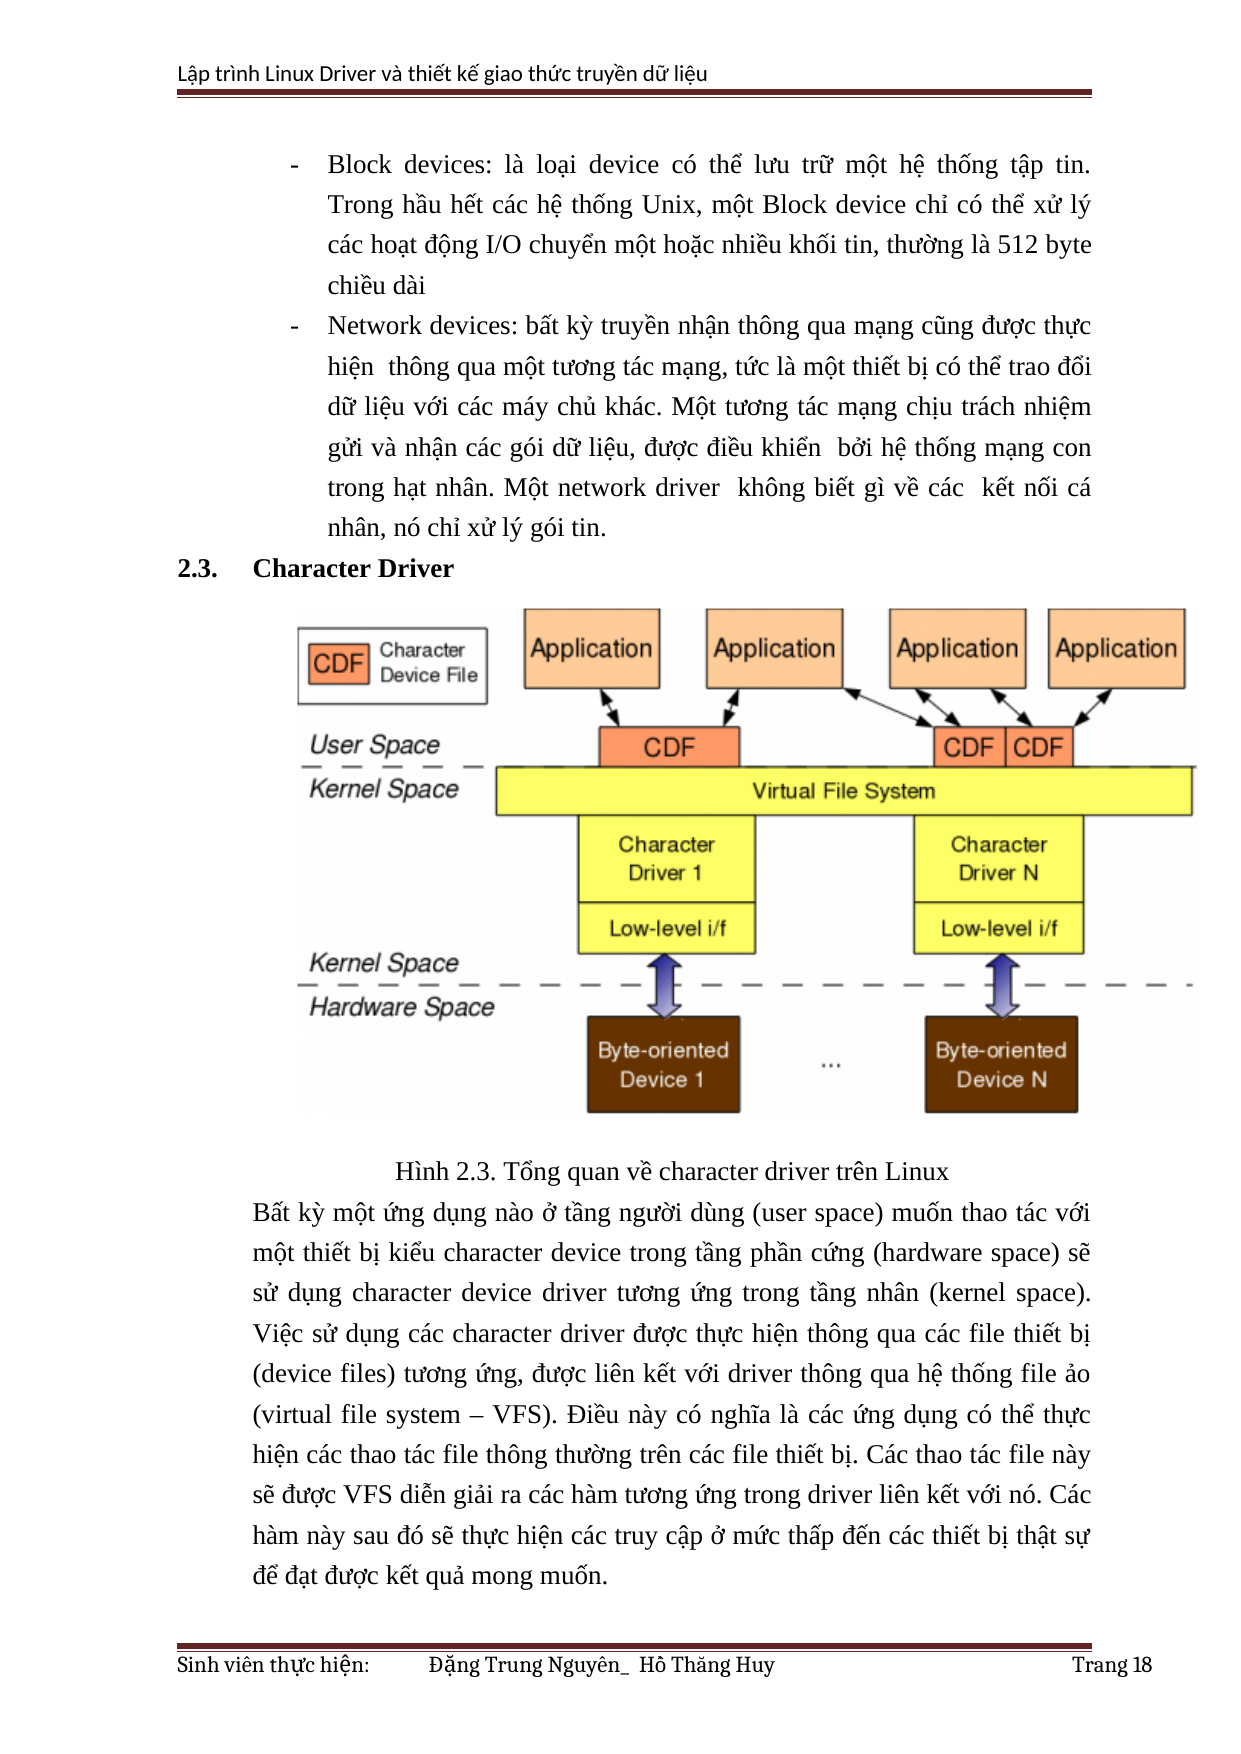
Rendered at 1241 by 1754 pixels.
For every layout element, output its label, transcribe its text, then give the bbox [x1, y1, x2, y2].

picture [252, 592, 1228, 1147]
list Character Driver [177, 552, 1092, 583]
list Block devices: là loại device có thể lưu trữ một hệ thống tập tin. Trong hầu hết các hệ thống Unix, một Block device chỉ có thể xử lý các hoạt động I/O chuyển một hoặc nhiều khối tin, thường là 512 byte chiều dài [290, 148, 1092, 300]
list Network devices: bất kỳ truyền nhận thông qua mạng cũng được thực hiện thông qua một tương tác mạng, tức là một thiết bị có thể trao đổi dữ liệu với các máy chủ khác. Một tương tác mạng chịu trách nhiệm gửi và nhận các gói dữ liệu, được điều khiển bởi hệ thống mạng con trong hạt nhân. Một network driver không biết gì về các kết nối cá nhân, nó chỉ xử lý gói tin. [290, 309, 1092, 543]
list Bất kỳ một ứng dụng nào ở tầng người dùng (user space) muốn thao tác với một thiết bị kiểu character device trong tầng phần cứng (hardware space) sẽ sử dụng character device driver tương ứng trong tầng nhân (kernel space). Việc sử dụng các character driver được thực hiện thông qua các file thiết bị (device files) tương ứng, được liên kết với driver thông qua hệ thống file ảo (virtual file system – VFS). Điều này có nghĩa là các ứng dụng có thể thực hiện các thao tác file thông thường trên các file thiết bị. Các thao tác file này sẽ được VFS diễn giải ra các hàm tương ứng trong driver liên kết với nó. Các hàm này sau đó sẽ thực hiện các truy cập ở mức thấp đến các thiết bị thật sự để đạt được kết quả mong muốn. [252, 1196, 1092, 1591]
list Hình 2.3. Tổng quan về character driver trên Linux [252, 1155, 1092, 1186]
